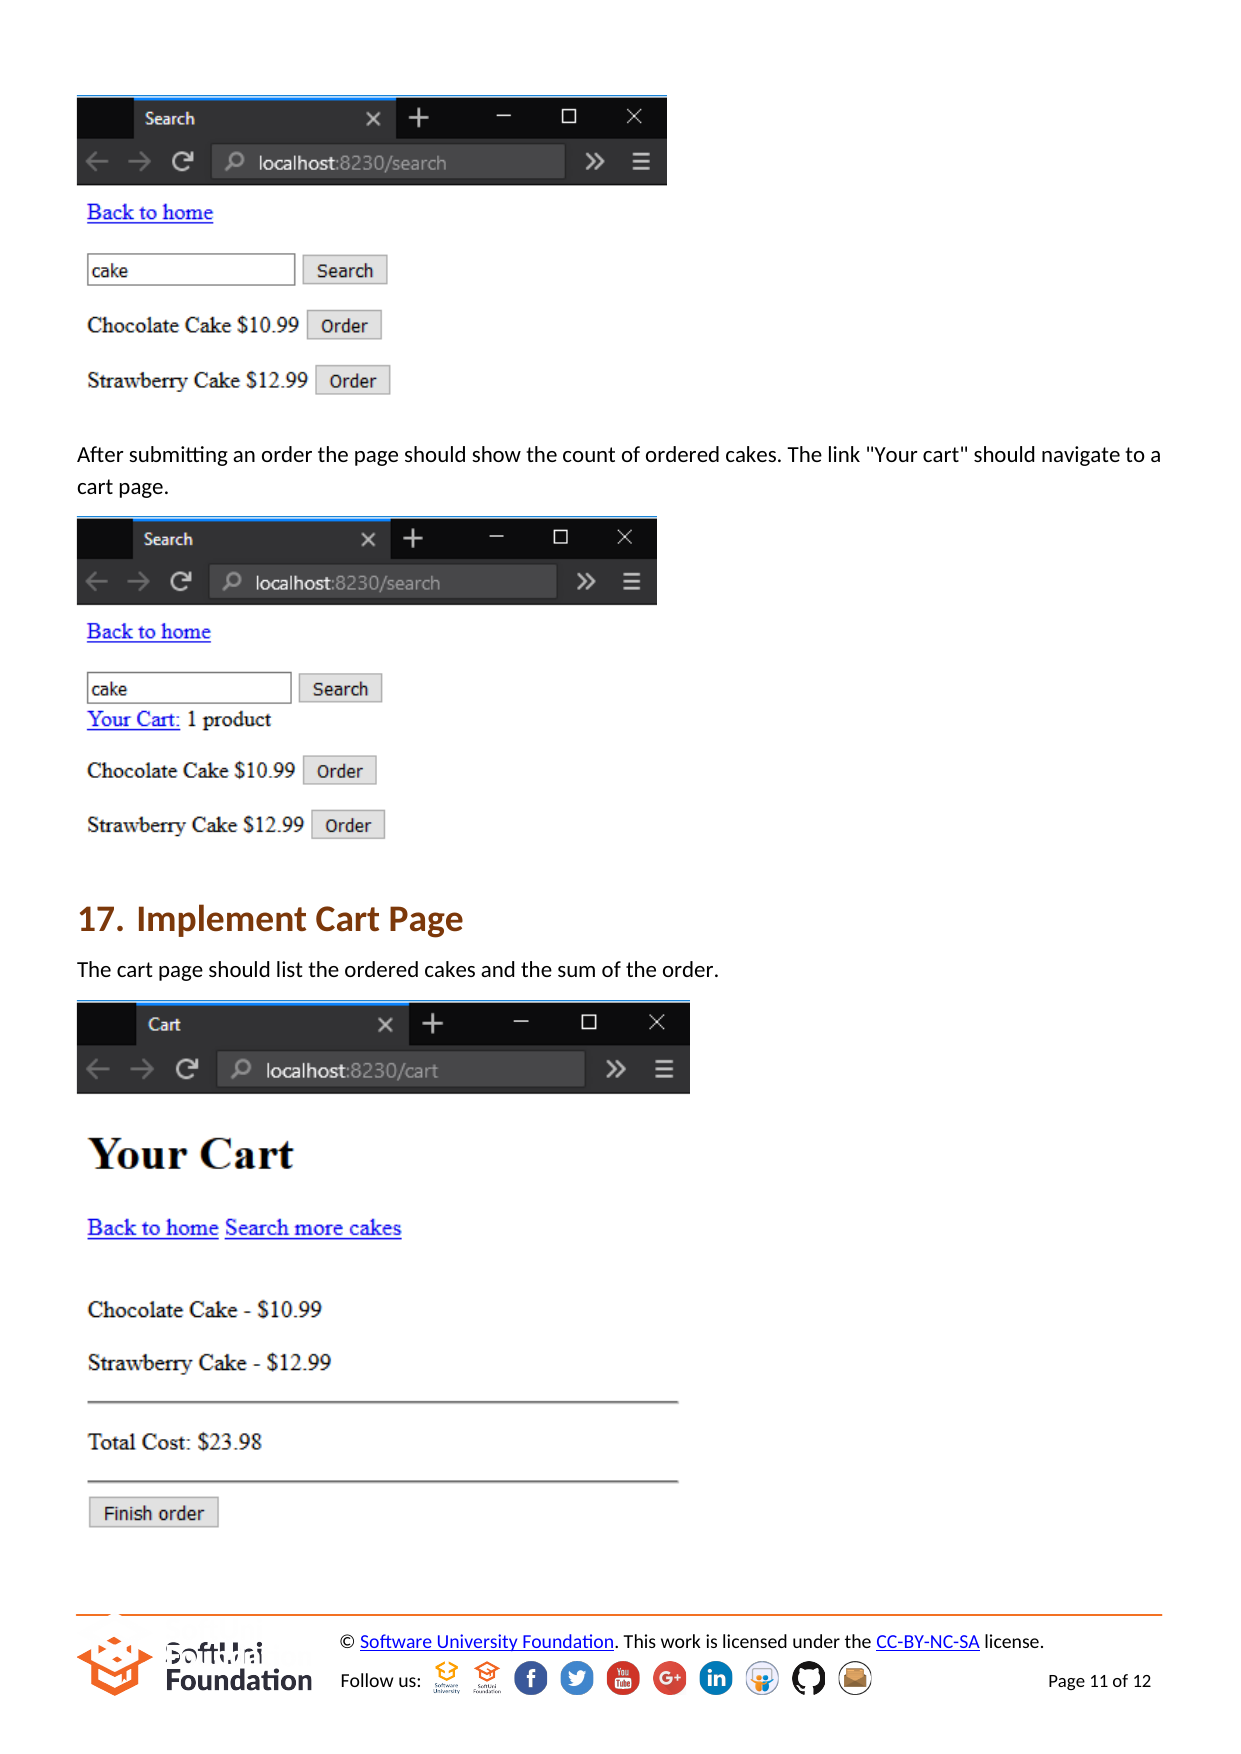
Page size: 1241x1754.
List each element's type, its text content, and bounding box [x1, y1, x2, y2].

text The cart page should list the ordered cakes and the sum of the order. [77, 956, 1163, 984]
picture [473, 1661, 501, 1695]
picture [723, 1661, 733, 1671]
picture [792, 1661, 825, 1695]
picture [514, 1661, 548, 1695]
picture [714, 1675, 725, 1685]
picture [653, 1661, 687, 1695]
picture [76, 1000, 690, 1562]
picture [433, 1661, 460, 1695]
picture [723, 1685, 733, 1695]
picture [699, 1685, 709, 1695]
subtitle Implement Cart Page [77, 894, 1163, 940]
picture [745, 1661, 779, 1695]
picture [560, 1661, 594, 1695]
picture [838, 1661, 872, 1695]
picture [76, 516, 657, 870]
picture [76, 1612, 312, 1696]
picture [699, 1661, 709, 1671]
picture [606, 1661, 640, 1695]
text After submitting an order the page should show the count of ordered cakes. The link "Your cart" should navigate to a cart page. [77, 440, 1163, 500]
picture [76, 95, 667, 424]
